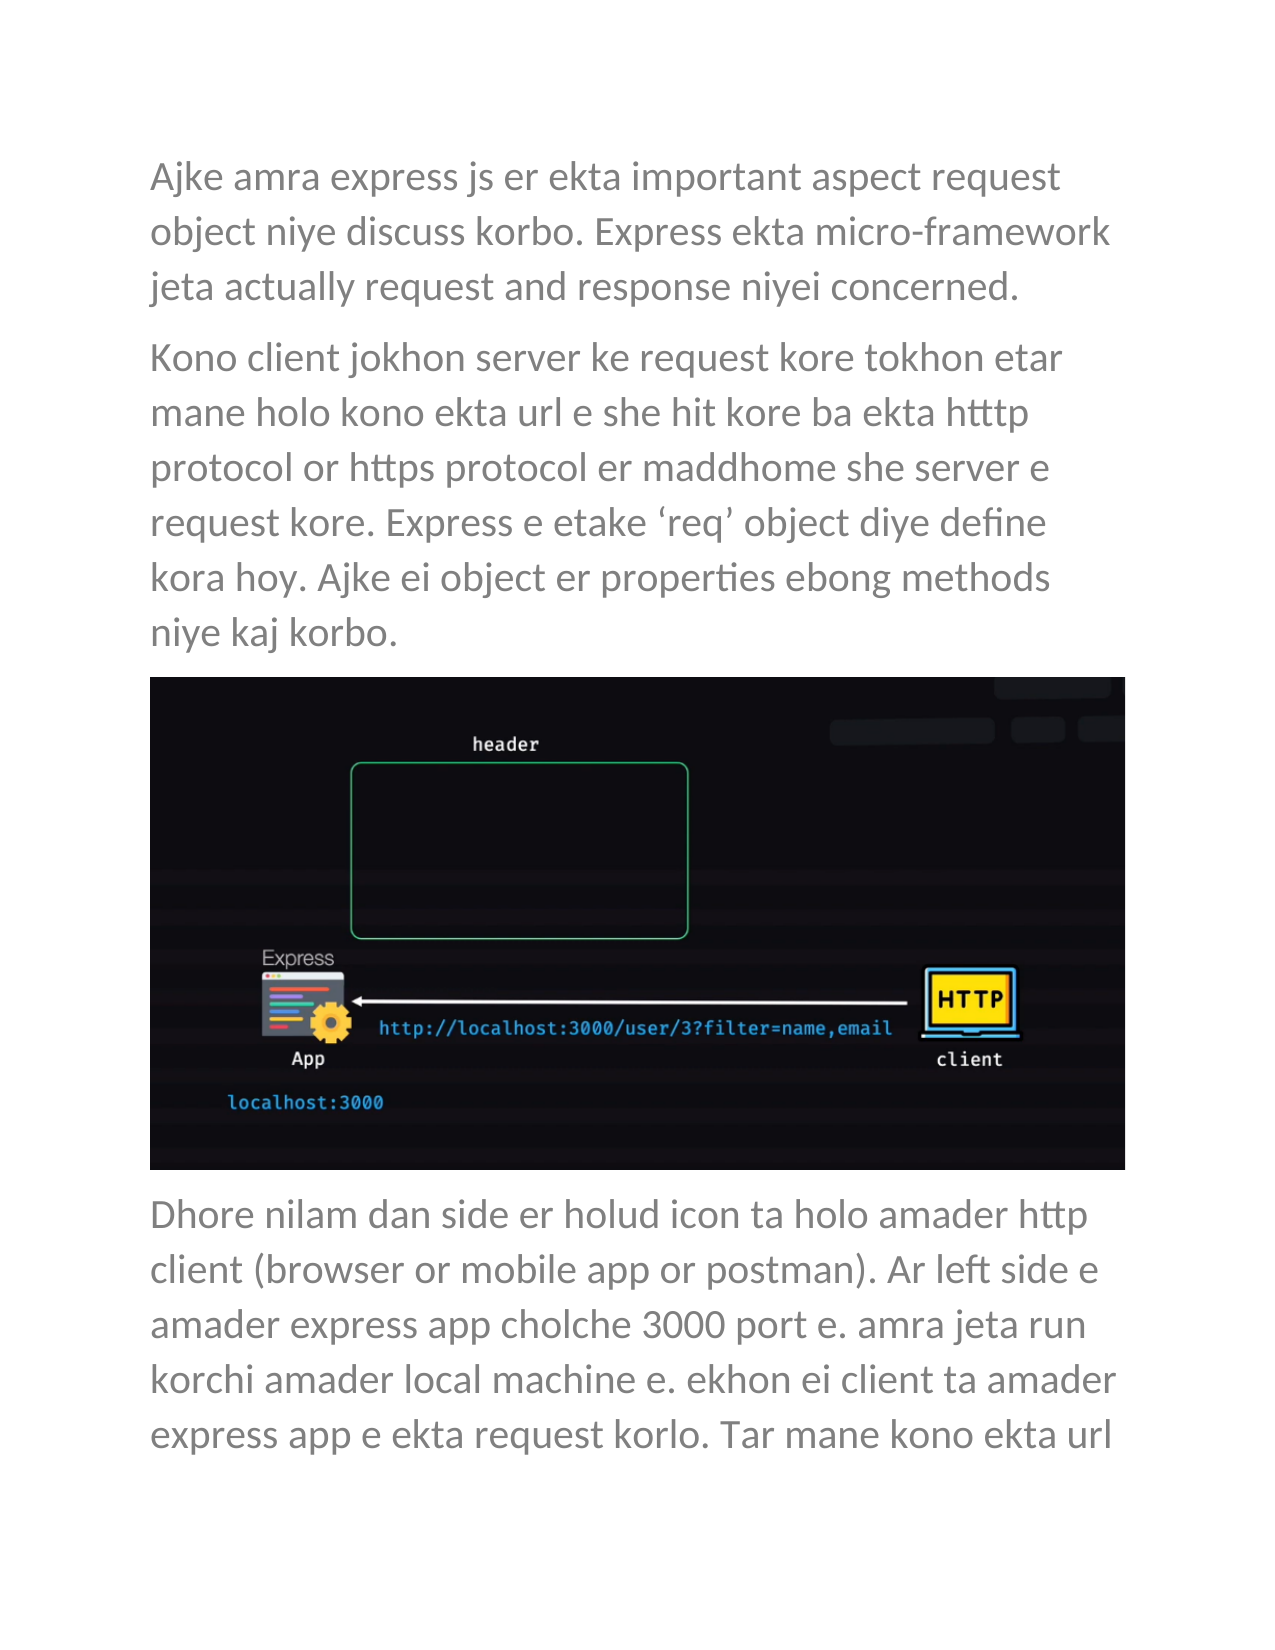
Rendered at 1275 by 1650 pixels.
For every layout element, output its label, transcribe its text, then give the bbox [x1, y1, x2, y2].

text Kono client jokhon server ke request kore tokhon etar mane holo kono ekta url e she hit kore ba ekta htttp protocol or https protocol er maddhome she server e request kore. Express e etake ‘req’ object diye define kora hoy. Ajke ei object er properties ebong methods niye kaj korbo. [150, 331, 1125, 657]
picture [150, 677, 1125, 1170]
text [150, 1188, 1125, 1459]
text Ajke amra express js er ekta important aspect request object niye discuss korbo. Express ekta micro-framework jeta actually request and response niyei concerned. [150, 150, 1125, 311]
